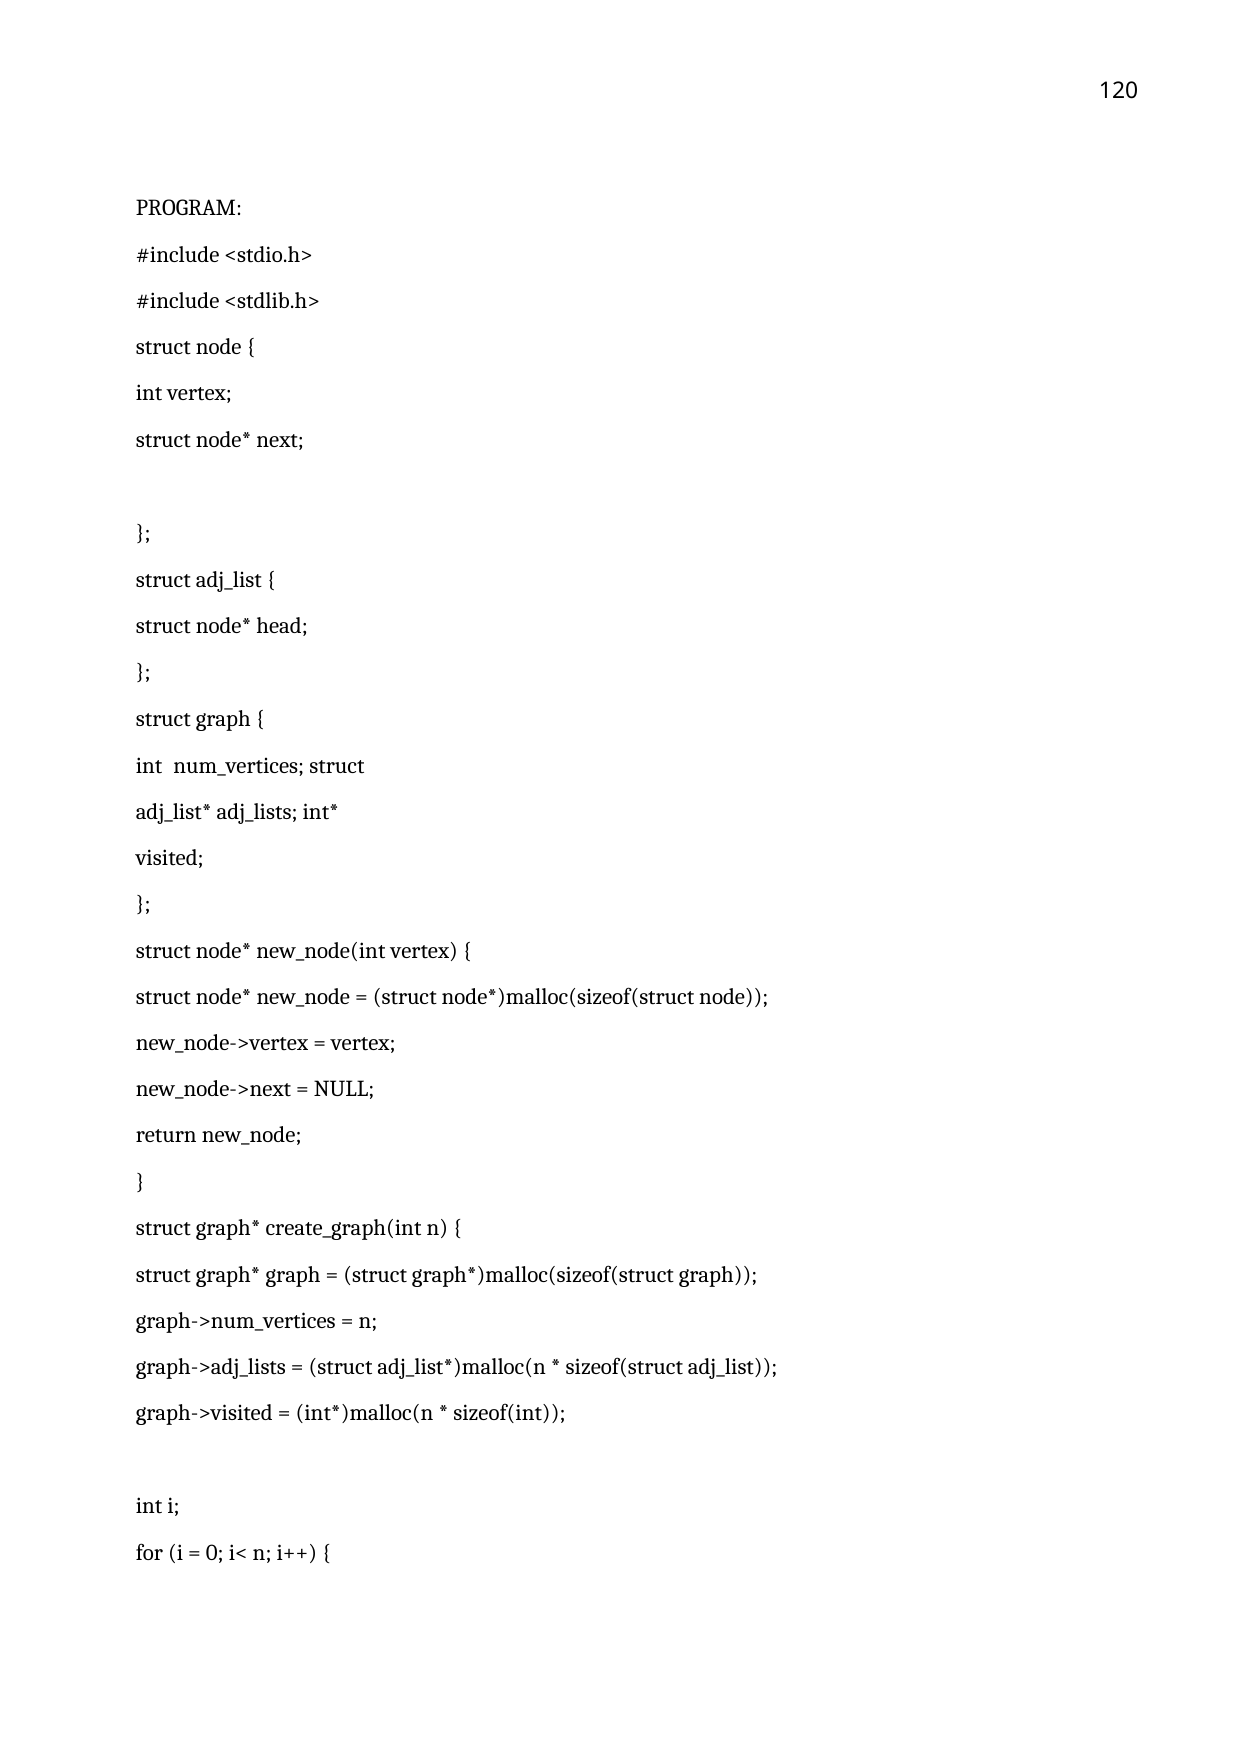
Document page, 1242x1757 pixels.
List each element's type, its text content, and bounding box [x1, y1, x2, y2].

text new_node->next = NULL; return new_node; [136, 1076, 384, 1149]
text PROGRAM: [136, 194, 1162, 221]
text struct adj_list { struct node* head; [136, 566, 334, 639]
text struct graph* create_graph(int n) { [136, 1215, 1162, 1242]
text struct node* next; [136, 427, 1162, 453]
text struct node* new_node(int vertex) { [136, 937, 1162, 964]
text int vertex; [136, 379, 1162, 406]
text int i; [136, 1493, 1162, 1519]
text } [136, 1168, 1162, 1195]
text struct graph { [136, 706, 1162, 732]
text int num_vertices; struct adj_list* adj_lists; int* visited; [136, 752, 368, 871]
text }; [136, 520, 1162, 546]
text struct node* new_node = (struct node*)malloc(sizeof(struct node)); new_node->vertex = vertex; [136, 984, 798, 1057]
text for (i = 0; i< n; i++) { [136, 1539, 1162, 1566]
text struct graph* graph = (struct graph*)malloc(sizeof(struct graph)); graph->num_vertices = n; [136, 1262, 782, 1334]
text }; [136, 658, 1162, 685]
text }; [136, 891, 1162, 917]
text graph->adj_lists = (struct adj_list*)malloc(n * sizeof(struct adj_list)); graph->visited = (int*)malloc(n * sizeof(int)); [136, 1354, 801, 1426]
text #include <stdio.h> #include <stdlib.h> struct node { [136, 241, 327, 360]
